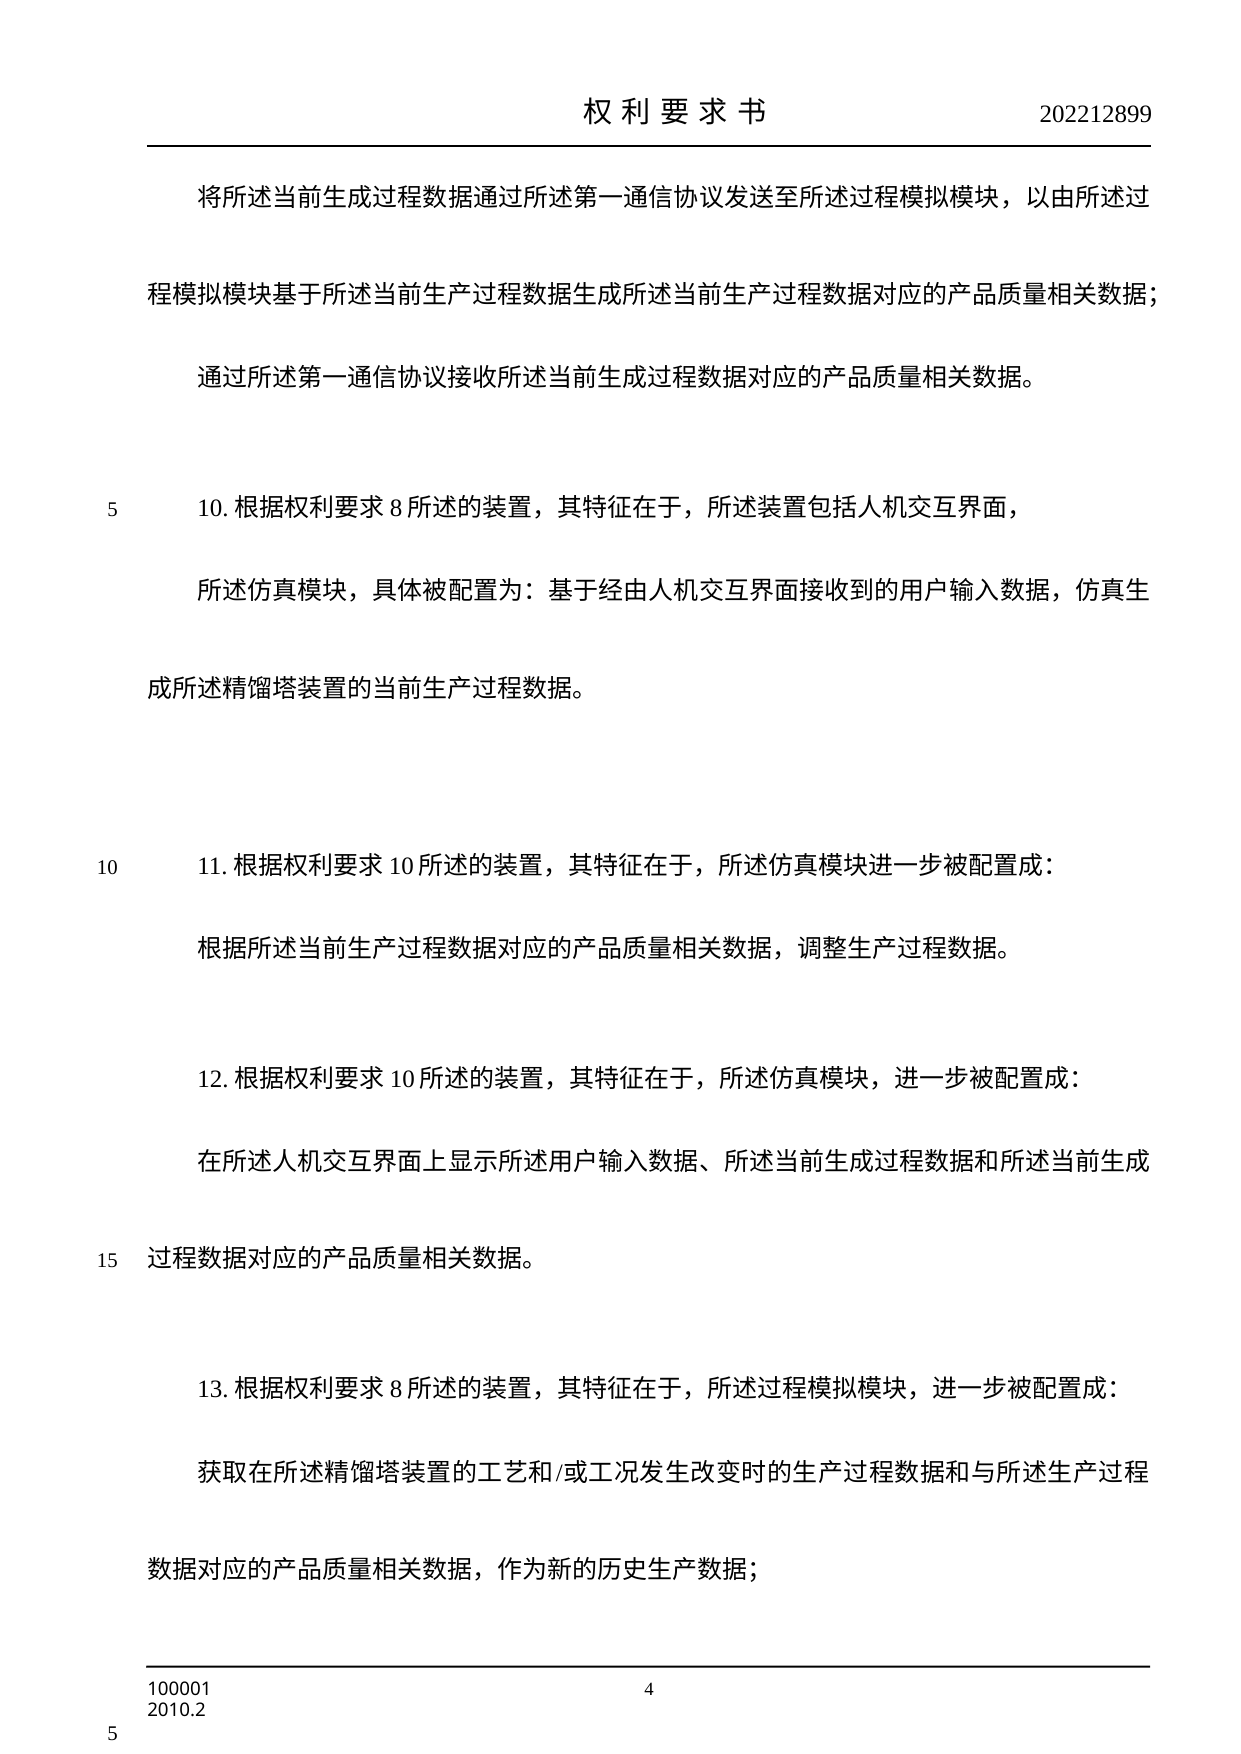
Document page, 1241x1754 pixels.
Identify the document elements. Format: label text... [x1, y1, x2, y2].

text 获取在所述精馏塔装置的工艺和/或工况发生改变时的生产过程数据和与所述生产过程数据对应的产品质量相关数据，作为新的历史生产数据； [147, 1438, 1152, 1600]
text 13. 根据权利要求8所述的装置，其特征在于，所述过程模拟模块，进一步被配置成： [147, 1354, 1152, 1419]
text 通过所述第一通信协议接收所述当前生成过程数据对应的产品质量相关数据。 [147, 343, 1152, 408]
text 10. 根据权利要求8所述的装置，其特征在于，所述装置包括人机交互界面， [147, 473, 1152, 538]
text 12. 根据权利要求10所述的装置，其特征在于，所述仿真模块，进一步被配置成： [147, 1044, 1152, 1109]
text 在所述人机交互界面上显示所述用户输入数据、所述当前生成过程数据和所述当前生成过程数据对应的产品质量相关数据。 [147, 1127, 1152, 1289]
text 11. 根据权利要求10所述的装置，其特征在于，所述仿真模块进一步被配置成： [147, 831, 1152, 896]
text 根据所述当前生产过程数据对应的产品质量相关数据，调整生产过程数据。 [147, 914, 1152, 979]
text 所述仿真模块，具体被配置为：基于经由人机交互界面接收到的用户输入数据，仿真生成所述精馏塔装置的当前生产过程数据。 [147, 556, 1152, 719]
text 将所述当前生成过程数据通过所述第一通信协议发送至所述过程模拟模块，以由所述过程模拟模块基于所述当前生产过程数据生成所述当前生产过程数据对应的产品质量相关数据； [147, 163, 1152, 325]
